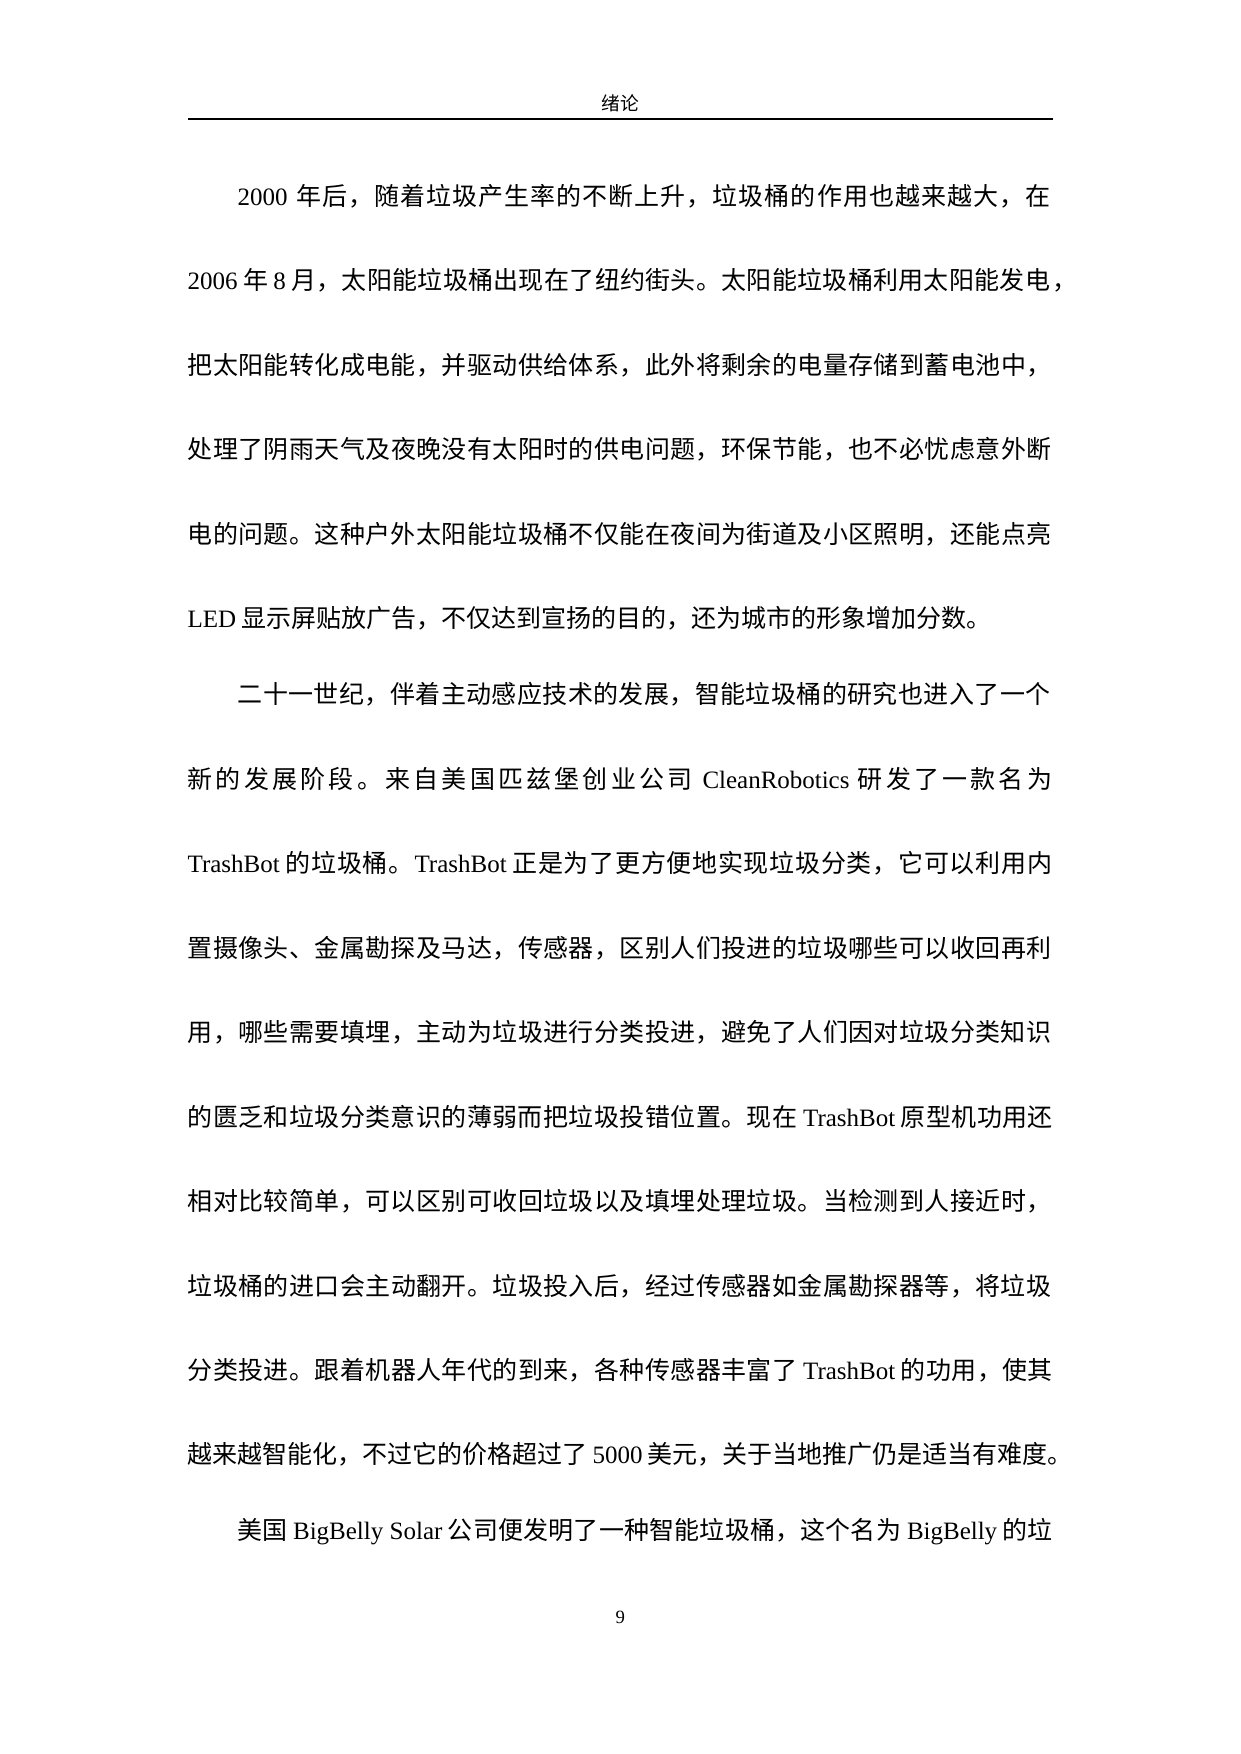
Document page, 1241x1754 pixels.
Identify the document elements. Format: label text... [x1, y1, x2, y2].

text 二十一世纪，伴着主动感应技术的发展，智能垃圾桶的研究也进入了一个新的发展阶段。来自美国匹兹堡创业公司CleanRobotics研发了一款名为TrashBot的垃圾桶。TrashBot正是为了更方便地实现垃圾分类，它可以利用内置摄像头、金属勘探及马达，传感器，区别人们投进的垃圾哪些可以收回再利用，哪些需要填埋，主动为垃圾进行分类投进，避免了人们因对垃圾分类知识的匮乏和垃圾分类意识的薄弱而把垃圾投错位置。现在TrashBot原型机功用还相对比较简单，可以区别可收回垃圾以及填埋处理垃圾。当检测到人接近时，垃圾桶的进口会主动翻开。垃圾投入后，经过传感器如金属勘探器等，将垃圾分类投进。跟着机器人年代的到来，各种传感器丰富了TrashBot的功用，使其越来越智能化，不过它的价格超过了5000美元，关于当地推广仍是适当有难度。 [187, 660, 1053, 1486]
text 2000 年后，随着垃圾产生率的不断上升，垃圾桶的作用也越来越大，在2006年8月，太阳能垃圾桶出现在了纽约街头。太阳能垃圾桶利用太阳能发电，把太阳能转化成电能，并驱动供给体系，此外将剩余的电量存储到蓄电池中，处理了阴雨天气及夜晚没有太阳时的供电问题，环保节能，也不必忧虑意外断电的问题。这种户外太阳能垃圾桶不仅能在夜间为街道及小区照明，还能点亮LED显示屏贴放广告，不仅达到宣扬的目的，还为城市的形象增加分数。 [187, 162, 1053, 649]
